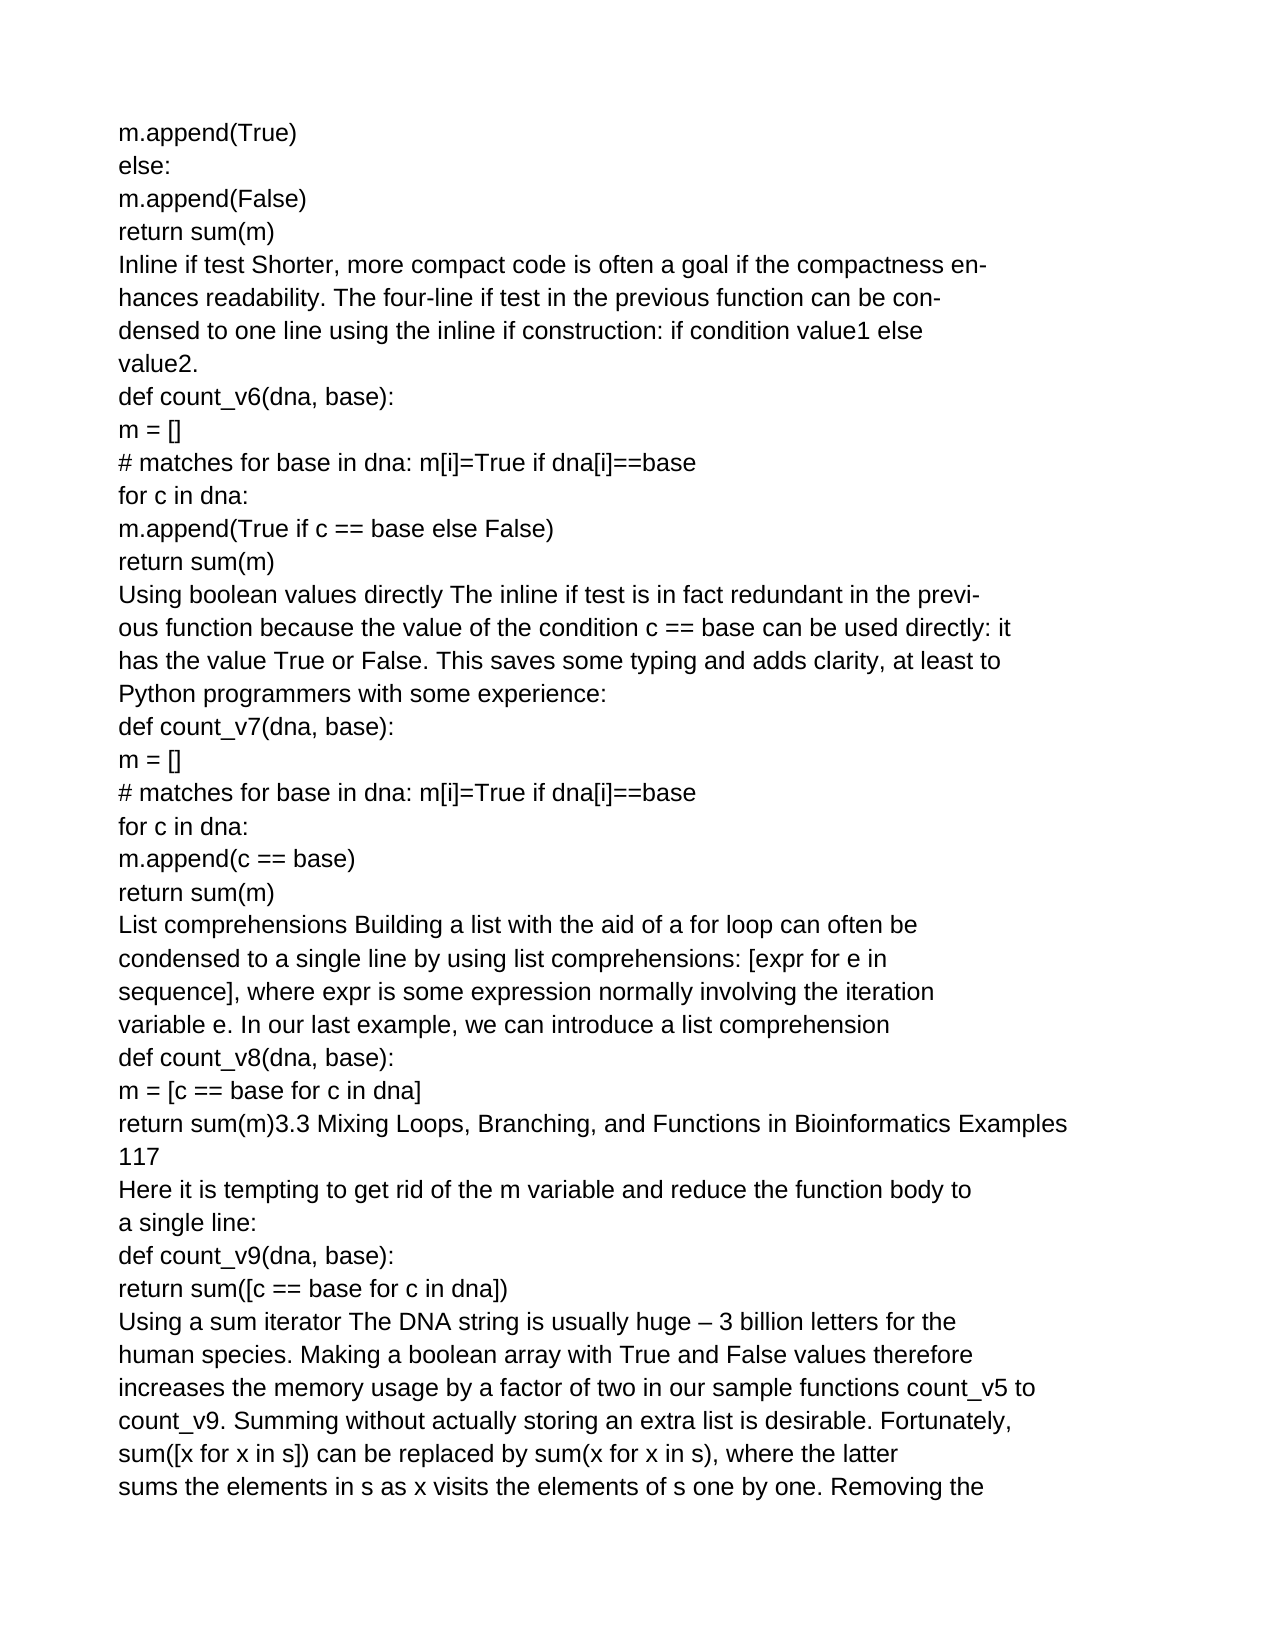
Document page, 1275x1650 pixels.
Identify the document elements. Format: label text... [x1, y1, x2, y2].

text a single line: [118, 1208, 1157, 1236]
text Python programmers with some experience: [118, 679, 1157, 708]
text m.append(True if c == base else False) [118, 514, 1157, 543]
text # matches for base in dna: m[i]=True if dna[i]==base [118, 778, 1157, 807]
text increases the memory usage by a factor of two in our sample functions count_v5 to [118, 1373, 1157, 1402]
text has the value True or False. This saves some typing and adds clarity, at least to [118, 646, 1157, 675]
text Here it is tempting to get rid of the m variable and reduce the function body to [118, 1175, 1157, 1203]
text def count_v6(dna, base): [118, 382, 1157, 411]
text variable e. In our last example, we can introduce a list comprehension [118, 1009, 1157, 1038]
text ous function because the value of the condition c == base can be used directly: it [118, 613, 1157, 642]
text 117 [118, 1142, 1157, 1170]
text for c in dna: [118, 811, 1157, 840]
text m = [] [118, 745, 1157, 774]
text # matches for base in dna: m[i]=True if dna[i]==base [118, 448, 1157, 477]
text hances readability. The four-line if test in the previous function can be con- [118, 283, 1157, 312]
text m.append(True) [118, 118, 1157, 147]
text sequence], where expr is some expression normally involving the iteration [118, 977, 1157, 1005]
text m = [c == base for c in dna] [118, 1076, 1157, 1104]
text condensed to a single line by using list comprehensions: [expr for e in [118, 943, 1157, 972]
text for c in dna: [118, 481, 1157, 510]
text densed to one line using the inline if construction: if condition value1 else [118, 316, 1157, 345]
text return sum(m) [118, 547, 1157, 576]
text count_v9. Summing without actually storing an extra list is desirable. Fortunately, [118, 1406, 1157, 1434]
text def count_v7(dna, base): [118, 712, 1157, 741]
text return sum(m)3.3 Mixing Loops, Branching, and Functions in Bioinformatics Examples [118, 1109, 1157, 1137]
text List comprehensions Building a list with the aid of a for loop can often be [118, 911, 1157, 939]
text m.append(False) [118, 184, 1157, 213]
text value2. [118, 349, 1157, 378]
text else: [118, 151, 1157, 180]
text human species. Making a boolean array with True and False values therefore [118, 1340, 1157, 1368]
text return sum(m) [118, 217, 1157, 246]
text Using a sum iterator The DNA string is usually huge – 3 billion letters for the [118, 1307, 1157, 1336]
text return sum([c == base for c in dna]) [118, 1274, 1157, 1302]
text def count_v9(dna, base): [118, 1241, 1157, 1269]
text return sum(m) [118, 877, 1157, 906]
text Inline if test Shorter, more compact code is often a goal if the compactness en- [118, 250, 1157, 279]
text sums the elements in s as x visits the elements of s one by one. Removing the [118, 1472, 1157, 1501]
text def count_v8(dna, base): [118, 1043, 1157, 1071]
text sum([x for x in s]) can be replaced by sum(x for x in s), where the latter [118, 1439, 1157, 1468]
text m = [] [118, 415, 1157, 444]
text Using boolean values directly The inline if test is in fact redundant in the previ- [118, 580, 1157, 609]
text m.append(c == base) [118, 844, 1157, 873]
